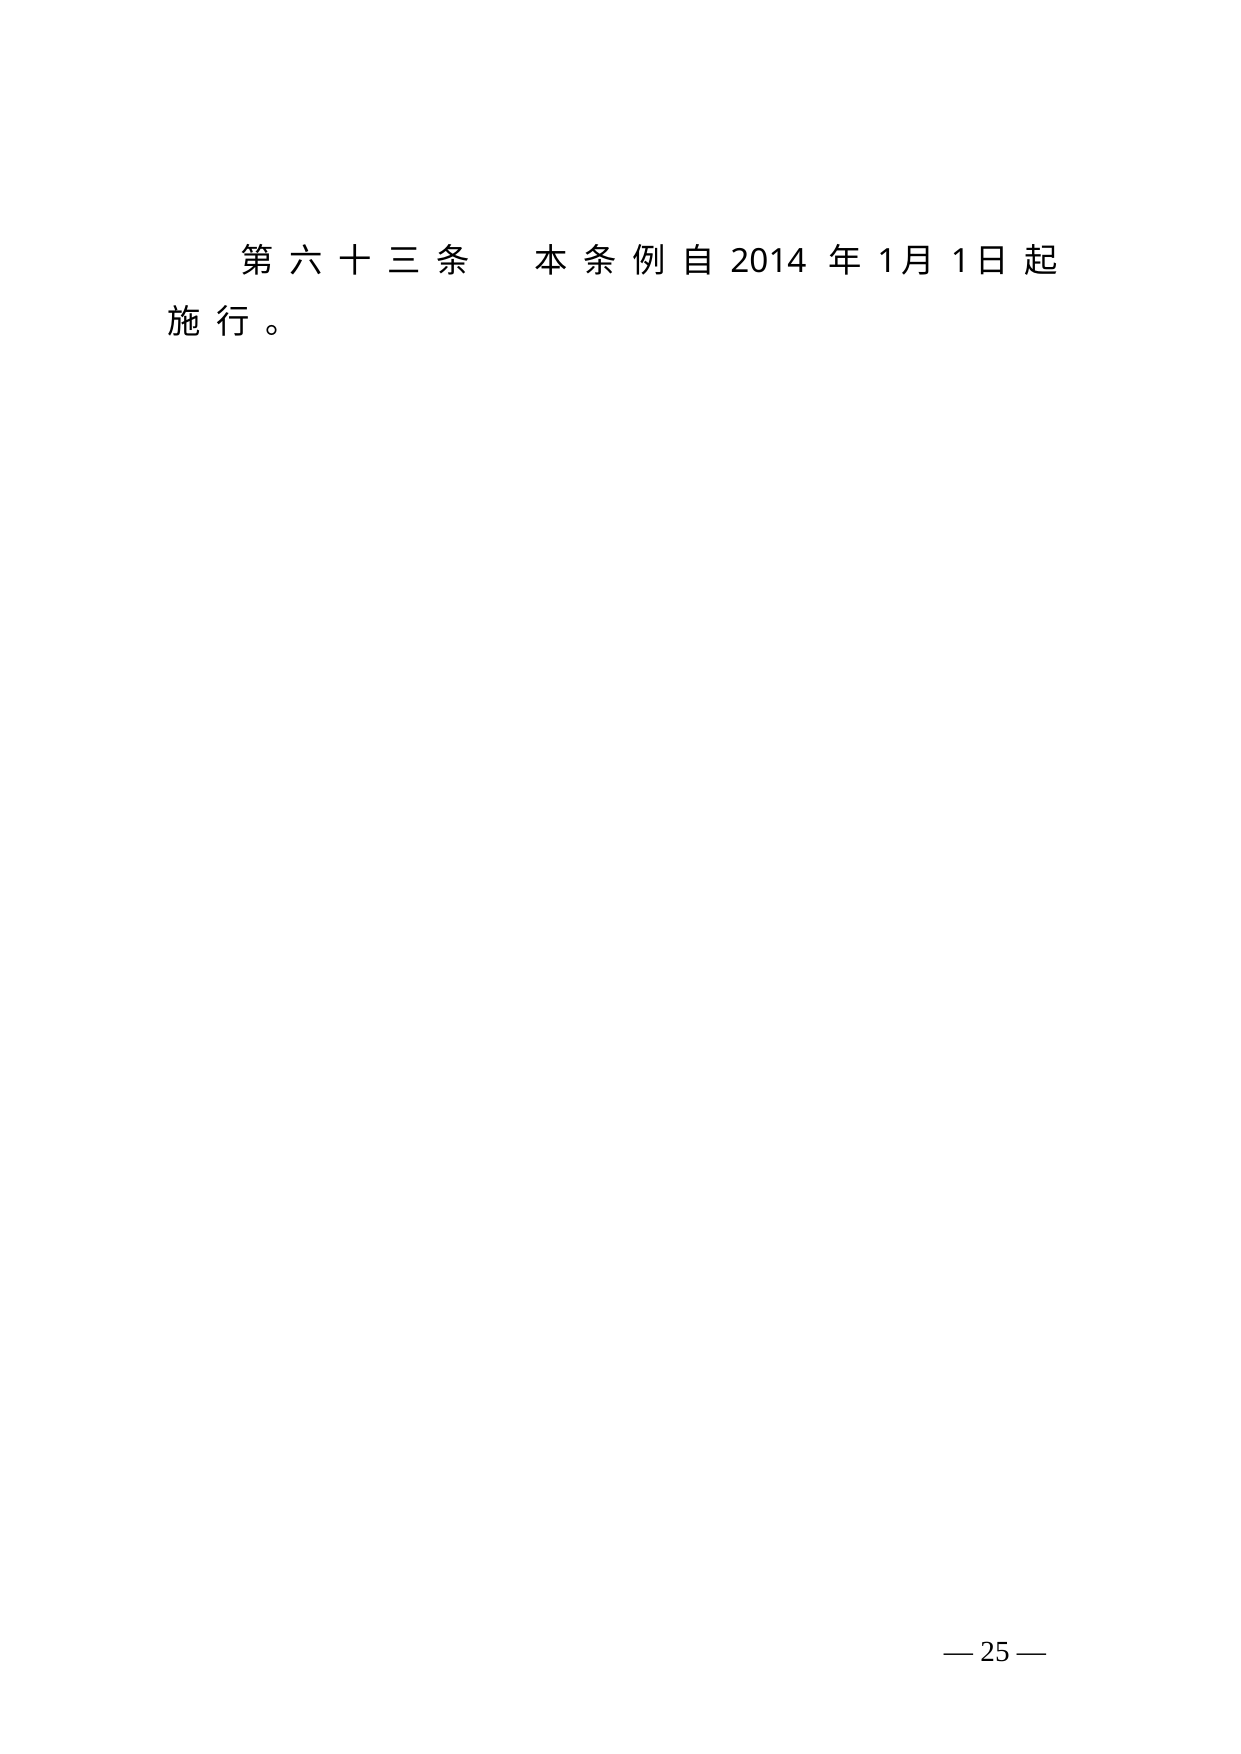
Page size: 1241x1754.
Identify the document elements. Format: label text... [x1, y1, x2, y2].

text 第六十三条 本条例自2014年1月1日起施行。 [167, 228, 1073, 349]
